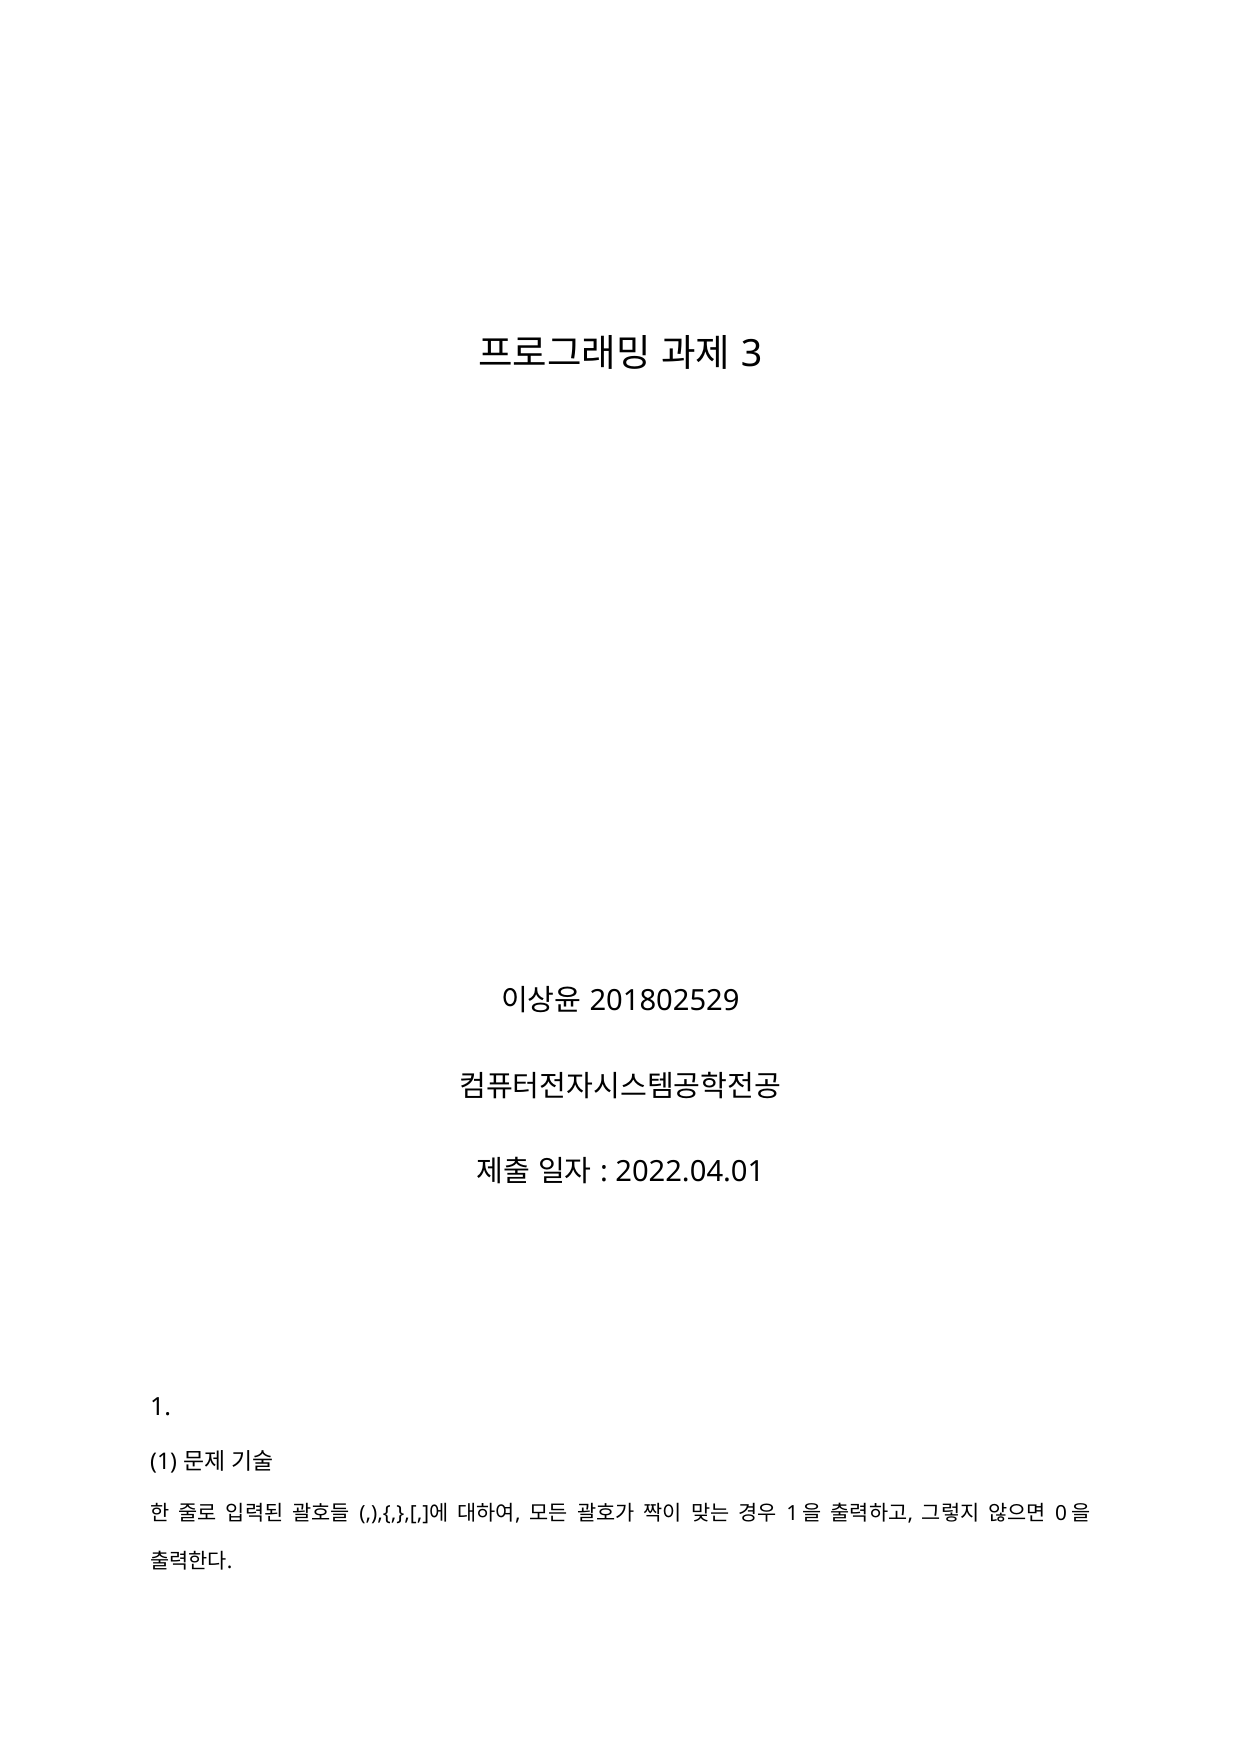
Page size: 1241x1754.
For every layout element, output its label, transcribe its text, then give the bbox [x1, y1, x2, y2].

text 제출 일자 : 2022.04.01 [150, 1147, 1090, 1190]
text (1) 문제 기술 [150, 1443, 1090, 1476]
text 이상윤 201802529 [150, 977, 1090, 1019]
text 1. [150, 1388, 1090, 1422]
text 프로그래밍 과제 3 [150, 322, 1090, 377]
text 한 줄로 입력된 괄호들 (,),{,},[,]에 대하여, 모든 괄호가 짝이 맞는 경우 1을 출력하고, 그렇지 않으면 0을 출력한다. [150, 1496, 1090, 1575]
text 컴퓨터전자시스템공학전공 [150, 1062, 1090, 1104]
